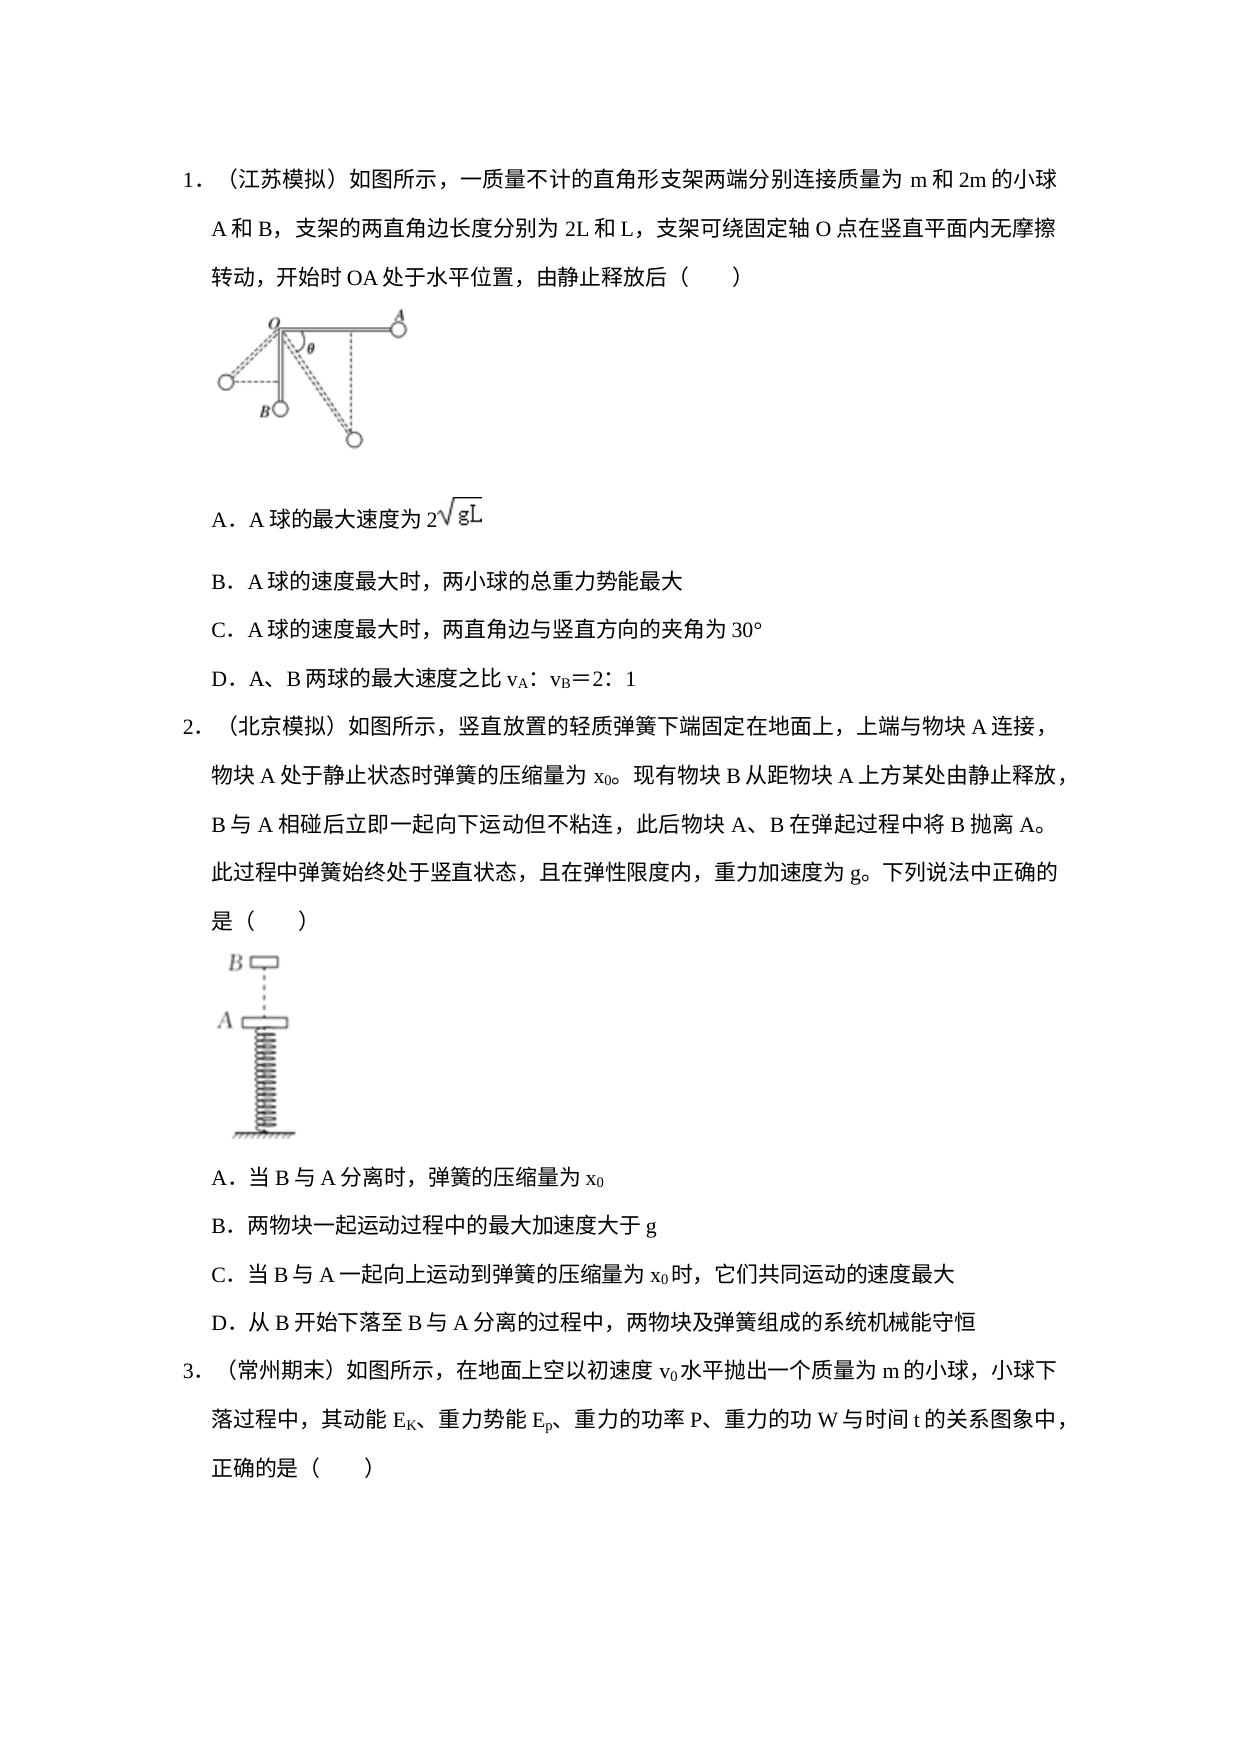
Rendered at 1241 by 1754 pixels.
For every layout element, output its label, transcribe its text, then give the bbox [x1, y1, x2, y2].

picture [211, 951, 302, 1145]
text C．A球的速度最大时，两直角边与竖直方向的夹角为30° [183, 612, 1058, 644]
text D．A、B两球的最大速度之比vA：vB＝2：1 [183, 660, 1058, 693]
text 1．（江苏模拟）如图所示，一质量不计的直角形支架两端分别连接质量为m和2m的小球A和B，支架的两直角边长度分别为2L和L，支架可绕固定轴O点在竖直平面内无摩擦转动，开始时OA处于水平位置，由静止释放后（ ） [183, 162, 1058, 292]
text D．从B开始下落至B与A分离的过程中，两物块及弹簧组成的系统机械能守恒 [183, 1305, 1058, 1337]
text 2．（北京模拟）如图所示，竖直放置的轻质弹簧下端固定在地面上，上端与物块A连接，物块A处于静止状态时弹簧的压缩量为x0。现有物块B从距物块A上方某处由静止释放，B与A相碰后立即一起向下运动但不粘连，此后物块A、B在弹起过程中将B抛离A。此过程中弹簧始终处于竖直状态，且在弹性限度内，重力加速度为g。下列说法中正确的是（ ） [183, 709, 1058, 936]
text A．当B与A分离时，弹簧的压缩量为x0 [183, 1160, 1058, 1192]
text 3．（常州期末）如图所示，在地面上空以初速度v0水平抛出一个质量为m的小球，小球下落过程中，其动能EK、重力势能Ep、重力的功率P、重力的功W与时间t的关系图象中，正确的是（ ） [183, 1353, 1058, 1483]
picture [437, 497, 482, 527]
text B．两物块一起运动过程中的最大加速度大于g [183, 1208, 1058, 1241]
text C．当B与A一起向上运动到弹簧的压缩量为x0时，它们共同运动的速度最大 [183, 1256, 1058, 1289]
text A．A球的最大速度为2 [183, 483, 1058, 548]
picture [211, 307, 412, 454]
text B．A球的速度最大时，两小球的总重力势能最大 [183, 564, 1058, 596]
